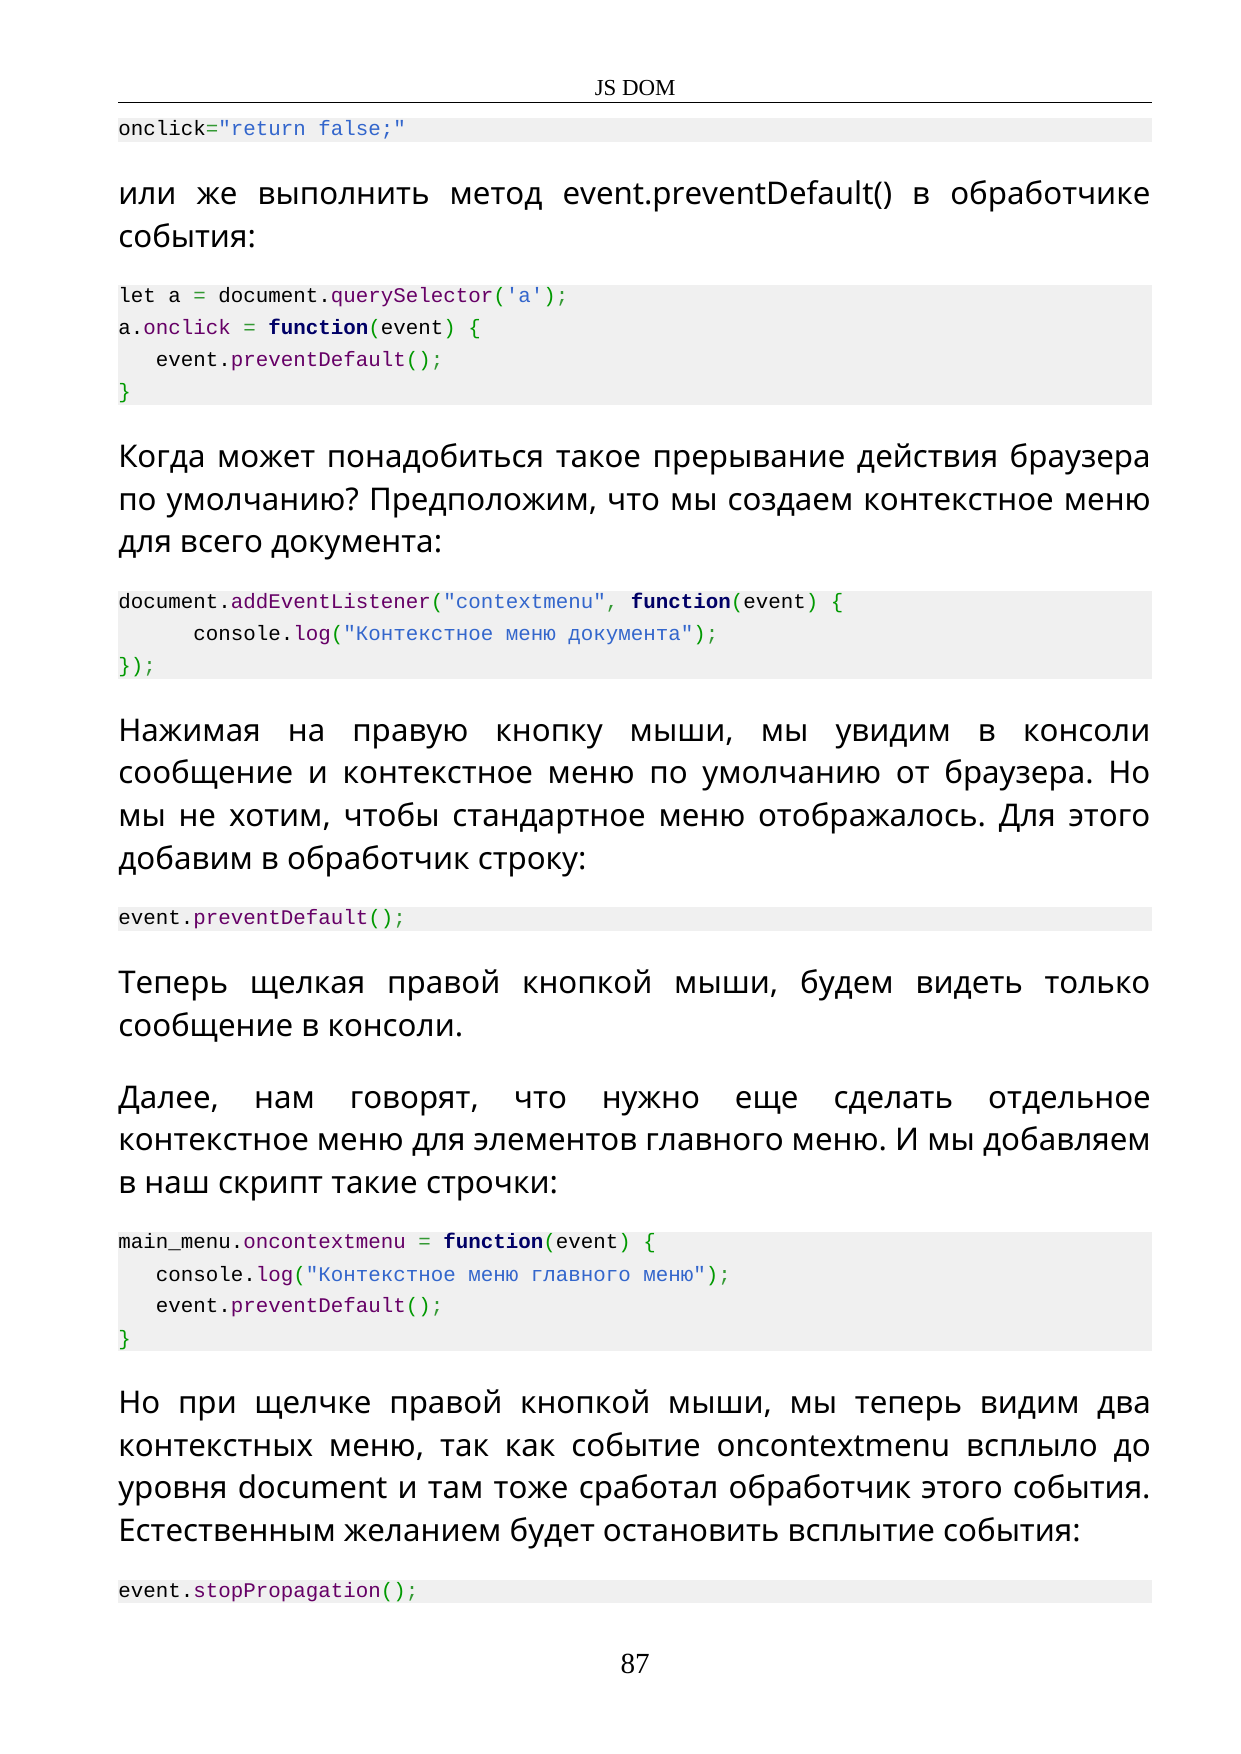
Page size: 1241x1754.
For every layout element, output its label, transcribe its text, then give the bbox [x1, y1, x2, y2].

text Когда может понадобиться такое прерывание действия браузера по умолчанию? Предположим, что мы создаем контекстное меню для всего документа: [118, 434, 1152, 562]
text }); [118, 655, 1152, 679]
text event.preventDefault(); [118, 907, 1152, 931]
text main_menu.oncontextmenu = function(event) { [118, 1232, 1152, 1255]
text a.onclick = function(event) { [118, 317, 1152, 341]
text Нажимая на правую кнопку мыши, мы увидим в консоли сообщение и контекстное меню по умолчанию от браузера. Но мы не хотим, чтобы стандартное меню отображалось. Для этого добавим в обработчик строку: [118, 708, 1152, 878]
text console.log("Контекстное меню документа"); [118, 623, 1152, 647]
text event.stopPropagation(); [118, 1580, 1152, 1603]
text event.preventDefault(); [118, 349, 1152, 373]
text console.log("Контекстное меню главного меню"); [118, 1263, 1152, 1287]
text } [118, 381, 1152, 405]
text или же выполнить метод event.preventDefault() в обработчике события: [118, 171, 1152, 256]
text event.preventDefault(); [118, 1296, 1152, 1319]
text Теперь щелкая правой кнопкой мыши, будем видеть только сообщение в консоли. [118, 960, 1152, 1045]
text document.addEventListener("contextmenu", function(event) { [118, 591, 1152, 615]
text Но при щелчке правой кнопкой мыши, мы теперь видим два контекстных меню, так как событие oncontextmenu всплыло до уровня document и там тоже сработал обработчик этого события. Естественным желанием будет остановить всплытие события: [118, 1380, 1152, 1551]
text onclick="return false;" [118, 118, 1152, 142]
text } [118, 1327, 1152, 1351]
text Далее, нам говорят, что нужно еще сделать отдельное контекстное меню для элементов главного меню. И мы добавляем в наш скрипт такие строчки: [118, 1074, 1152, 1202]
text let a = document.querySelector('a'); [118, 285, 1152, 309]
